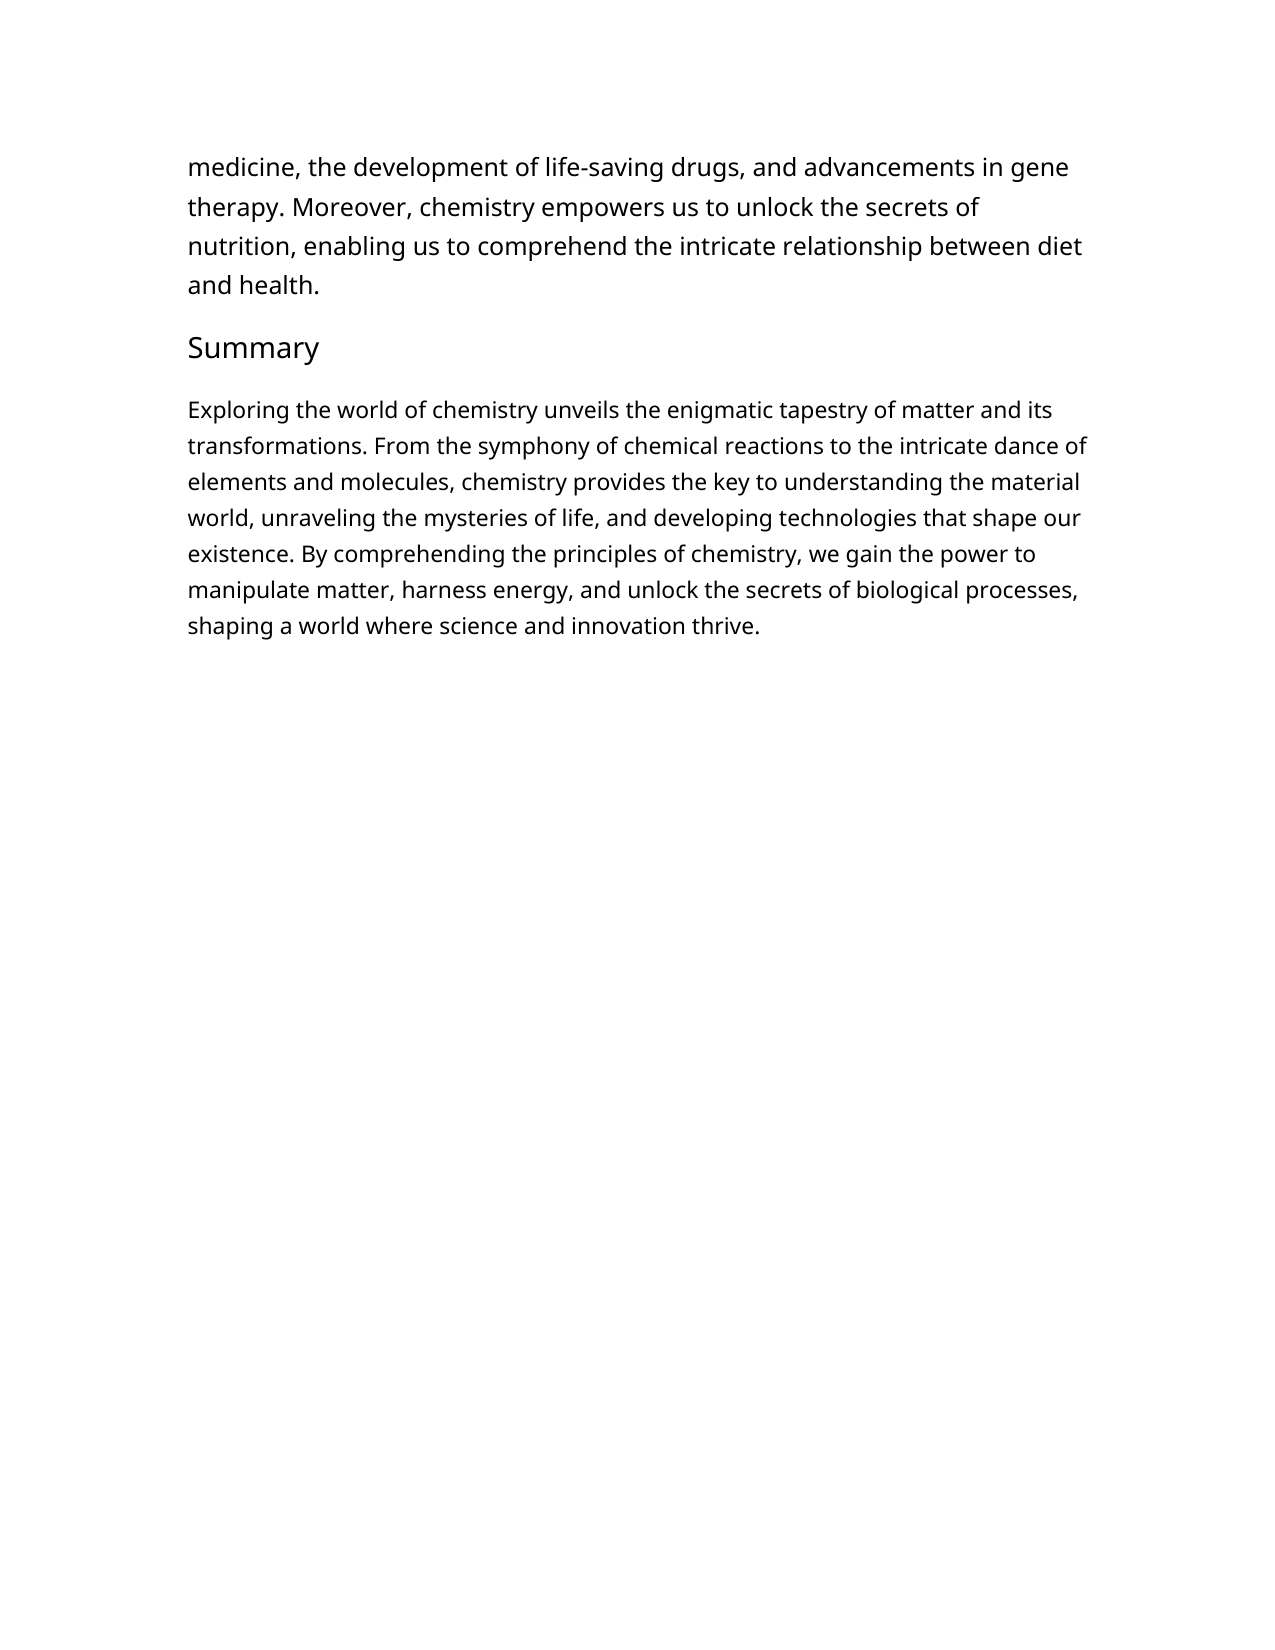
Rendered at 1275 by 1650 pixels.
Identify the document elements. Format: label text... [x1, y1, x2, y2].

text Summary [187, 327, 1087, 367]
text Exploring the world of chemistry unveils the enigmatic tapestry of matter and its transformations. From the symphony of chemical reactions to the intricate dance of elements and molecules, chemistry provides the key to understanding the material world, unraveling the mysteries of life, and developing technologies that shape our existence. By comprehending the principles of chemistry, we gain the power to manipulate matter, harness energy, and unlock the secrets of biological processes, shaping a world where science and innovation thrive. [187, 394, 1087, 641]
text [187, 150, 1087, 302]
